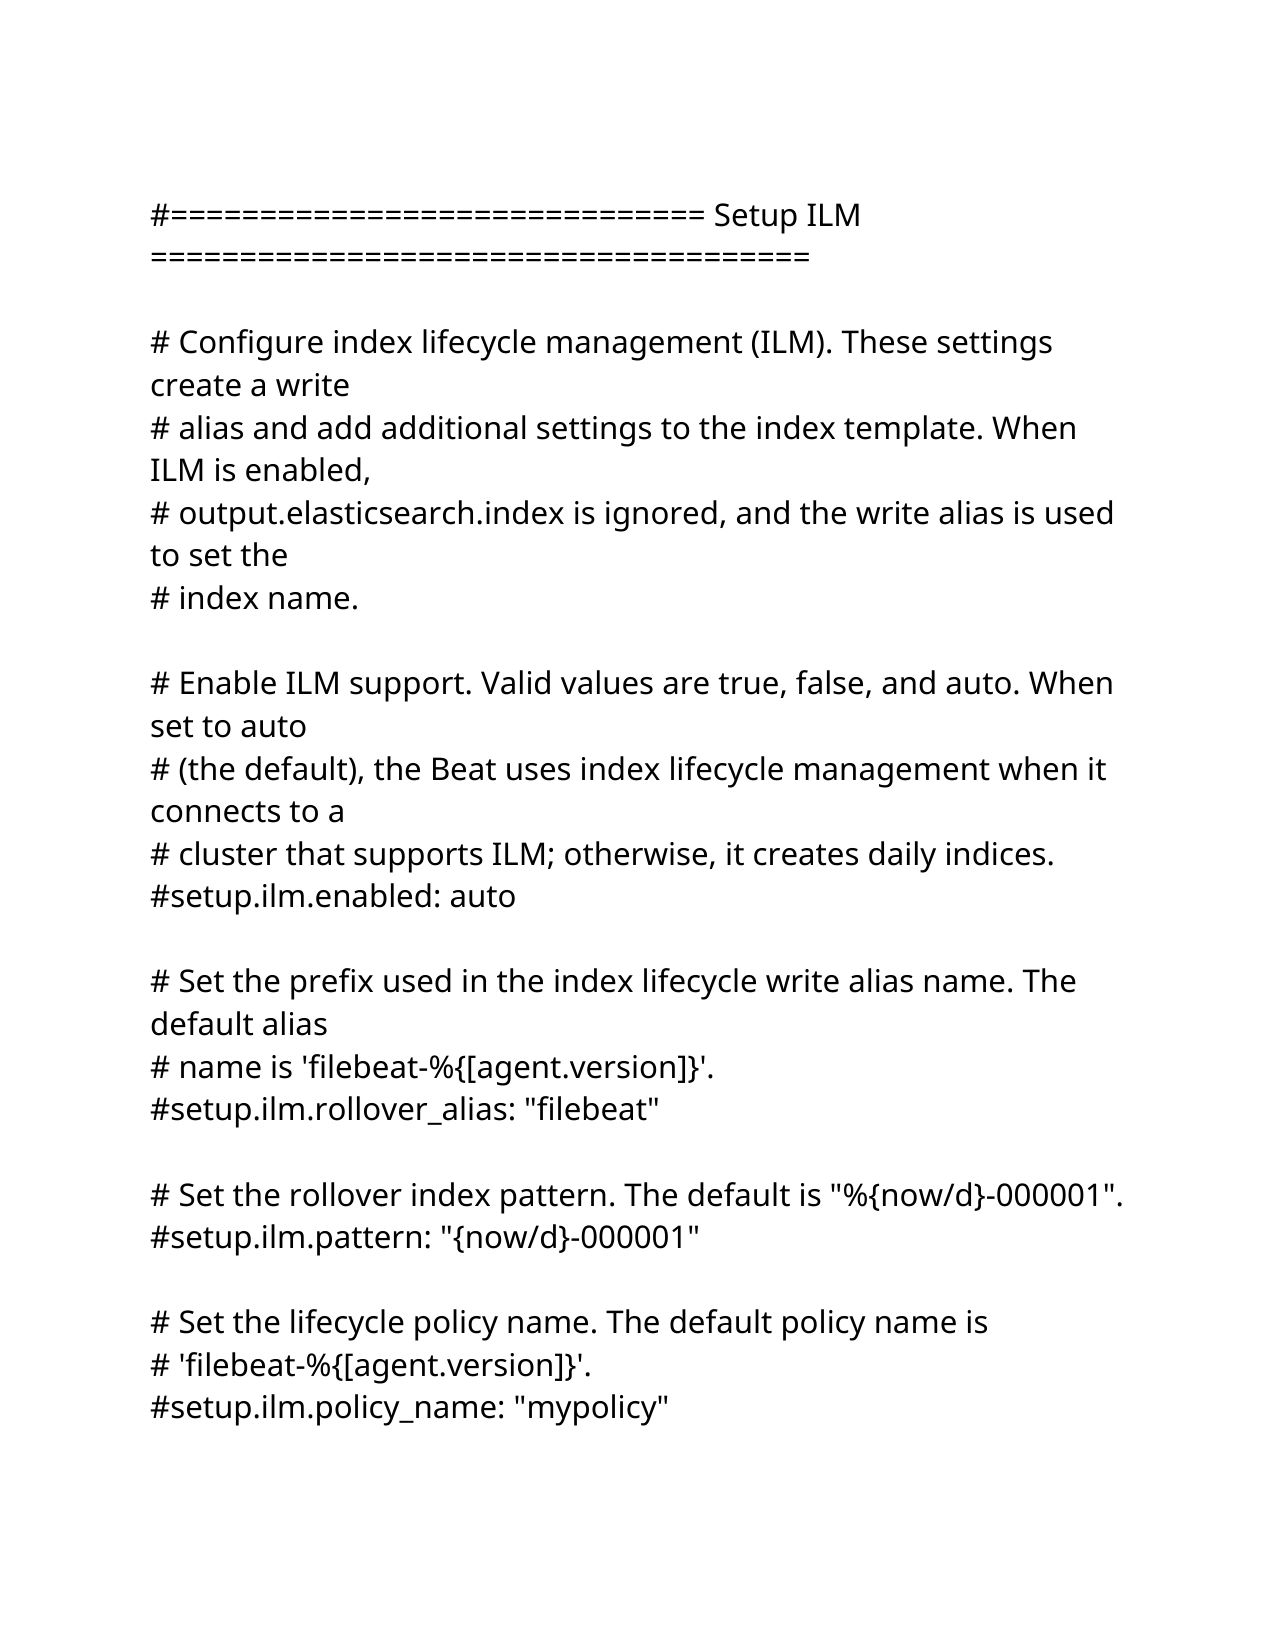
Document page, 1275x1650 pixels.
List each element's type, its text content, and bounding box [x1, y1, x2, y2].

text # Set the lifecycle policy name. The default policy name is [150, 1300, 1125, 1343]
text # Configure index lifecycle management (ILM). These settings create a write [150, 320, 1125, 406]
text #setup.ilm.enabled: auto [150, 874, 1125, 917]
text # index name. [150, 576, 1125, 619]
text # Set the prefix used in the index lifecycle write alias name. The default alias [150, 959, 1125, 1045]
text #setup.ilm.policy_name: "mypolicy" [150, 1386, 1125, 1428]
text #setup.ilm.rollover_alias: "filebeat" [150, 1087, 1125, 1130]
text # output.elasticsearch.index is ignored, and the write alias is used to set the [150, 491, 1125, 576]
text # (the default), the Beat uses index lifecycle management when it connects to a [150, 746, 1125, 832]
text #setup.ilm.pattern: "{now/d}-000001" [150, 1215, 1125, 1258]
text # Enable ILM support. Valid values are true, false, and auto. When set to auto [150, 661, 1125, 746]
text #============================== Setup ILM ===================================== [150, 193, 1125, 278]
text # cluster that supports ILM; otherwise, it creates daily indices. [150, 832, 1125, 874]
text # 'filebeat-%{[agent.version]}'. [150, 1343, 1125, 1386]
text # name is 'filebeat-%{[agent.version]}'. [150, 1045, 1125, 1087]
text # Set the rollover index pattern. The default is "%{now/d}-000001". [150, 1172, 1125, 1215]
text # alias and add additional settings to the index template. When ILM is enabled, [150, 406, 1125, 491]
